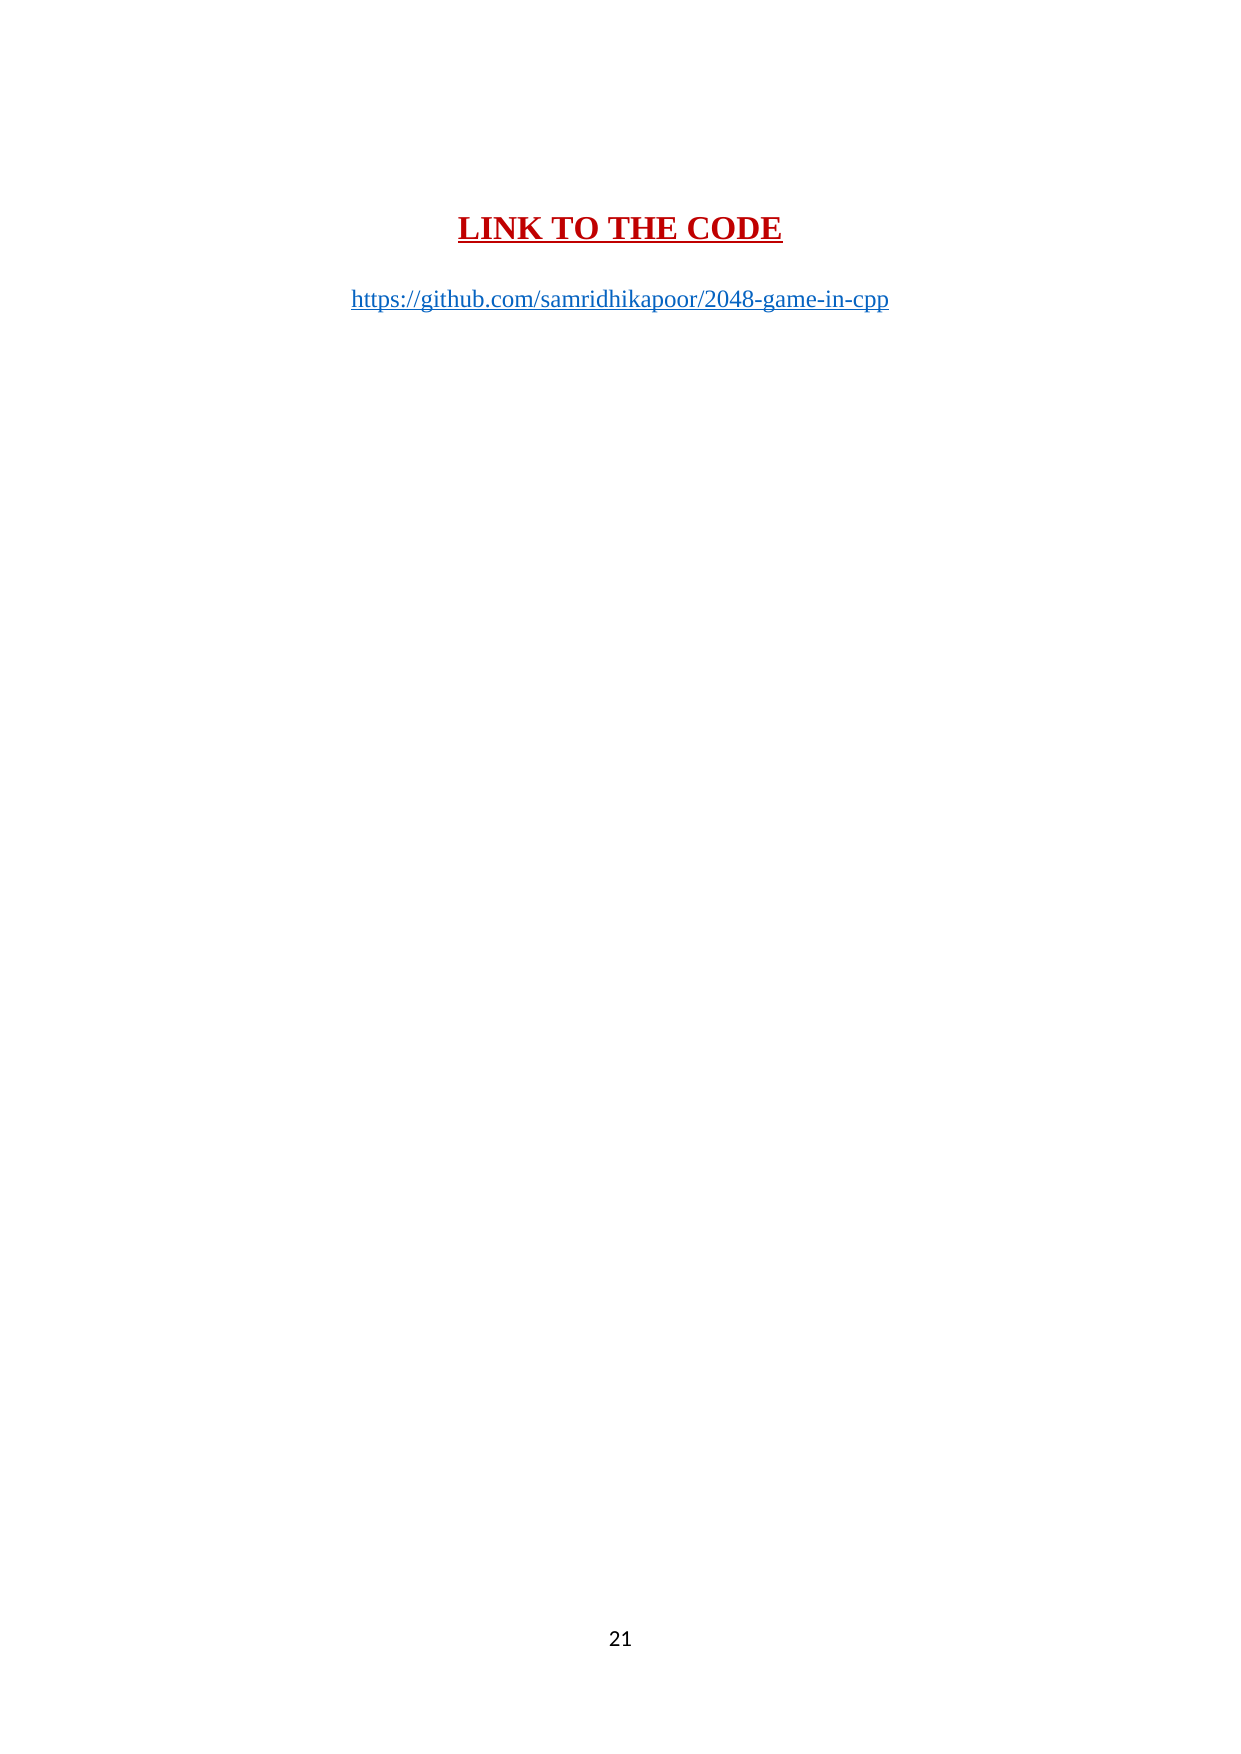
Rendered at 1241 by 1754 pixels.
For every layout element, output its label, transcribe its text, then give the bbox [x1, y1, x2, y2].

text https://github.com/samridhikapoor/2048-game-in-cpp [150, 284, 1090, 313]
text LINK TO THE CODE [150, 208, 1090, 246]
